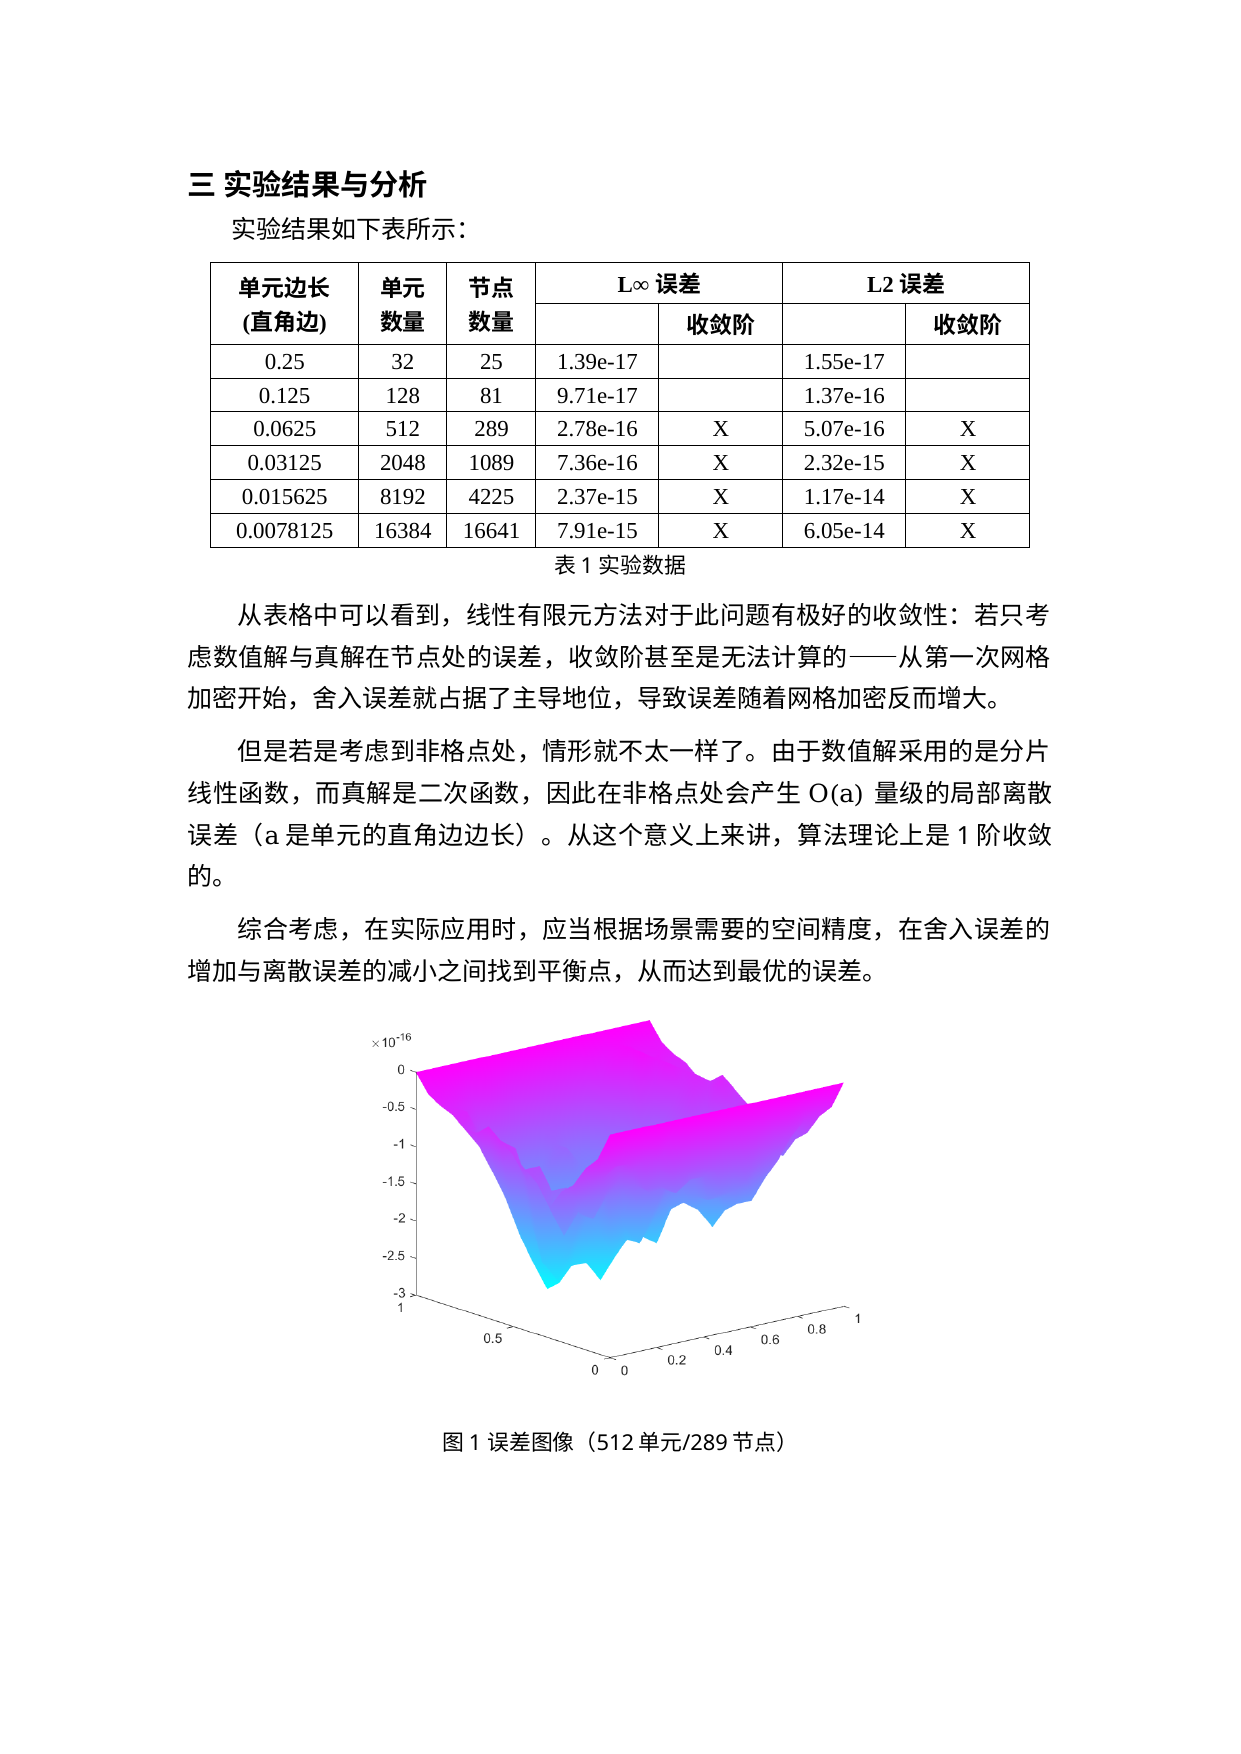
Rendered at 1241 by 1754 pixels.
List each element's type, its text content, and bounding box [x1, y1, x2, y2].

table_cell 289 [447, 412, 535, 445]
table_cell X [659, 412, 782, 445]
table_cell 0.0078125 [211, 514, 358, 547]
table_cell X [659, 480, 782, 513]
table_cell 0.25 [211, 345, 358, 377]
table_cell 128 [359, 379, 446, 411]
table_cell [659, 379, 782, 411]
text 实验结果如下表所示： [187, 209, 1053, 245]
text 三 实验结果与分析 [187, 162, 1053, 204]
table_cell 1089 [447, 446, 535, 479]
table_cell 16641 [447, 514, 535, 547]
table_header 单元 数量 [359, 263, 446, 343]
table_cell 9.71e-17 [536, 379, 658, 411]
table_header 节点 数量 [447, 263, 535, 343]
table_cell X [659, 514, 782, 547]
table_cell 2.37e-15 [536, 480, 658, 513]
table_cell X [906, 446, 1029, 479]
text 表1 实验数据 [187, 548, 1053, 579]
table_cell 1.55e-17 [783, 345, 905, 377]
table_cell 8192 [359, 480, 446, 513]
table_cell 0.015625 [211, 480, 358, 513]
table_cell 32 [359, 345, 446, 377]
table_cell [906, 345, 1029, 377]
table_cell 7.91e-15 [536, 514, 658, 547]
table_cell 0.03125 [211, 446, 358, 479]
table_cell 0.125 [211, 379, 358, 411]
table_cell 81 [447, 379, 535, 411]
table_cell 5.07e-16 [783, 412, 905, 445]
table_cell 2.78e-16 [536, 412, 658, 445]
table_cell [659, 345, 782, 377]
table_cell [906, 379, 1029, 411]
table_cell 收敛阶 [659, 304, 782, 343]
table_cell 2.32e-15 [783, 446, 905, 479]
table_header L2 误差 [783, 263, 1029, 303]
table_header 单元边长 (直角边) [211, 263, 358, 343]
table_cell 1.37e-16 [783, 379, 905, 411]
table_cell 收敛阶 [906, 304, 1029, 343]
table_cell 512 [359, 412, 446, 445]
table_cell 7.36e-16 [536, 446, 658, 479]
table_header L∞ 误差 [536, 263, 782, 303]
text 综合考虑，在实际应用时，应当根据场景需要的空间精度，在舍入误差的增加与离散误差的减小之间找到平衡点，从而达到最优的误差。 [187, 910, 1053, 988]
table_cell 25 [447, 345, 535, 377]
table_cell X [906, 412, 1029, 445]
table_cell X [659, 446, 782, 479]
picture [344, 989, 896, 1403]
table_cell X [906, 480, 1029, 513]
table_cell [783, 304, 905, 343]
table_cell X [906, 514, 1029, 547]
table_cell 0.0625 [211, 412, 358, 445]
table_cell 2048 [359, 446, 446, 479]
text 但是若是考虑到非格点处，情形就不太一样了。由于数值解采用的是分片线性函数，而真解是二次函数，因此在非格点处会产生O(a) 量级的局部离散误差（a是单元的直角边边长）。从这个意义上来讲，算法理论上是1阶收敛的。 [187, 732, 1053, 893]
table_cell 6.05e-14 [783, 514, 905, 547]
text 从表格中可以看到，线性有限元方法对于此问题有极好的收敛性：若只考虑数值解与真解在节点处的误差，收敛阶甚至是无法计算的——从第一次网格加密开始，舍入误差就占据了主导地位，导致误差随着网格加密反而增大。 [187, 596, 1053, 715]
table_cell 1.17e-14 [783, 480, 905, 513]
table_cell 4225 [447, 480, 535, 513]
table_cell 16384 [359, 514, 446, 547]
table_cell [536, 304, 658, 343]
table_cell 1.39e-17 [536, 345, 658, 377]
